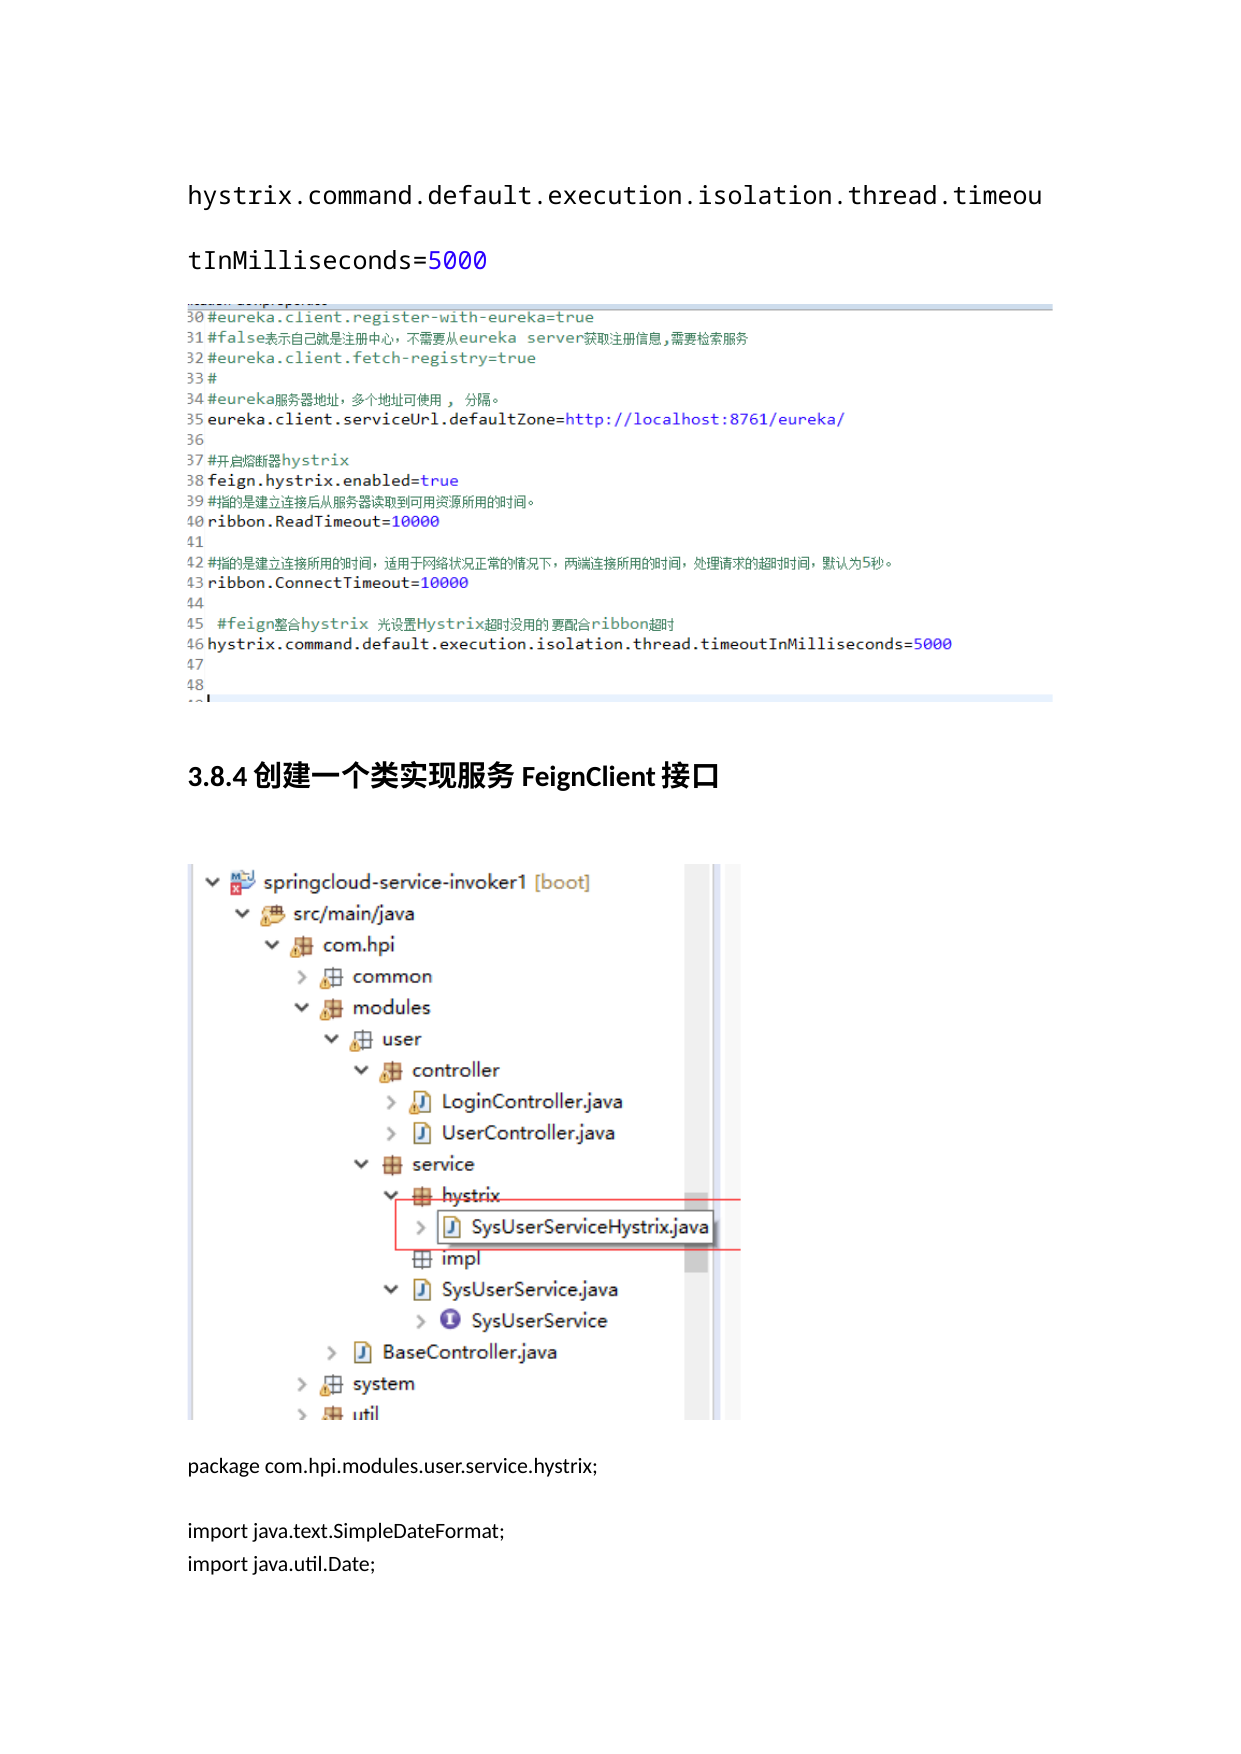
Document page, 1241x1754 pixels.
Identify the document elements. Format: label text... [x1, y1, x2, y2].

text import java.text.SimpleDateFormat; [187, 1514, 1053, 1547]
picture [187, 304, 1053, 702]
subtitle 3.8.4创建一个类实现服务FeignClient接口 [187, 742, 1053, 807]
text package com.hpi.modules.user.service.hystrix; [187, 1449, 1053, 1482]
picture [187, 864, 741, 1420]
text import java.util.Date; [187, 1547, 1053, 1579]
text hystrix.command.default.execution.isolation.thread.timeoutInMilliseconds=5000 [187, 162, 1053, 292]
